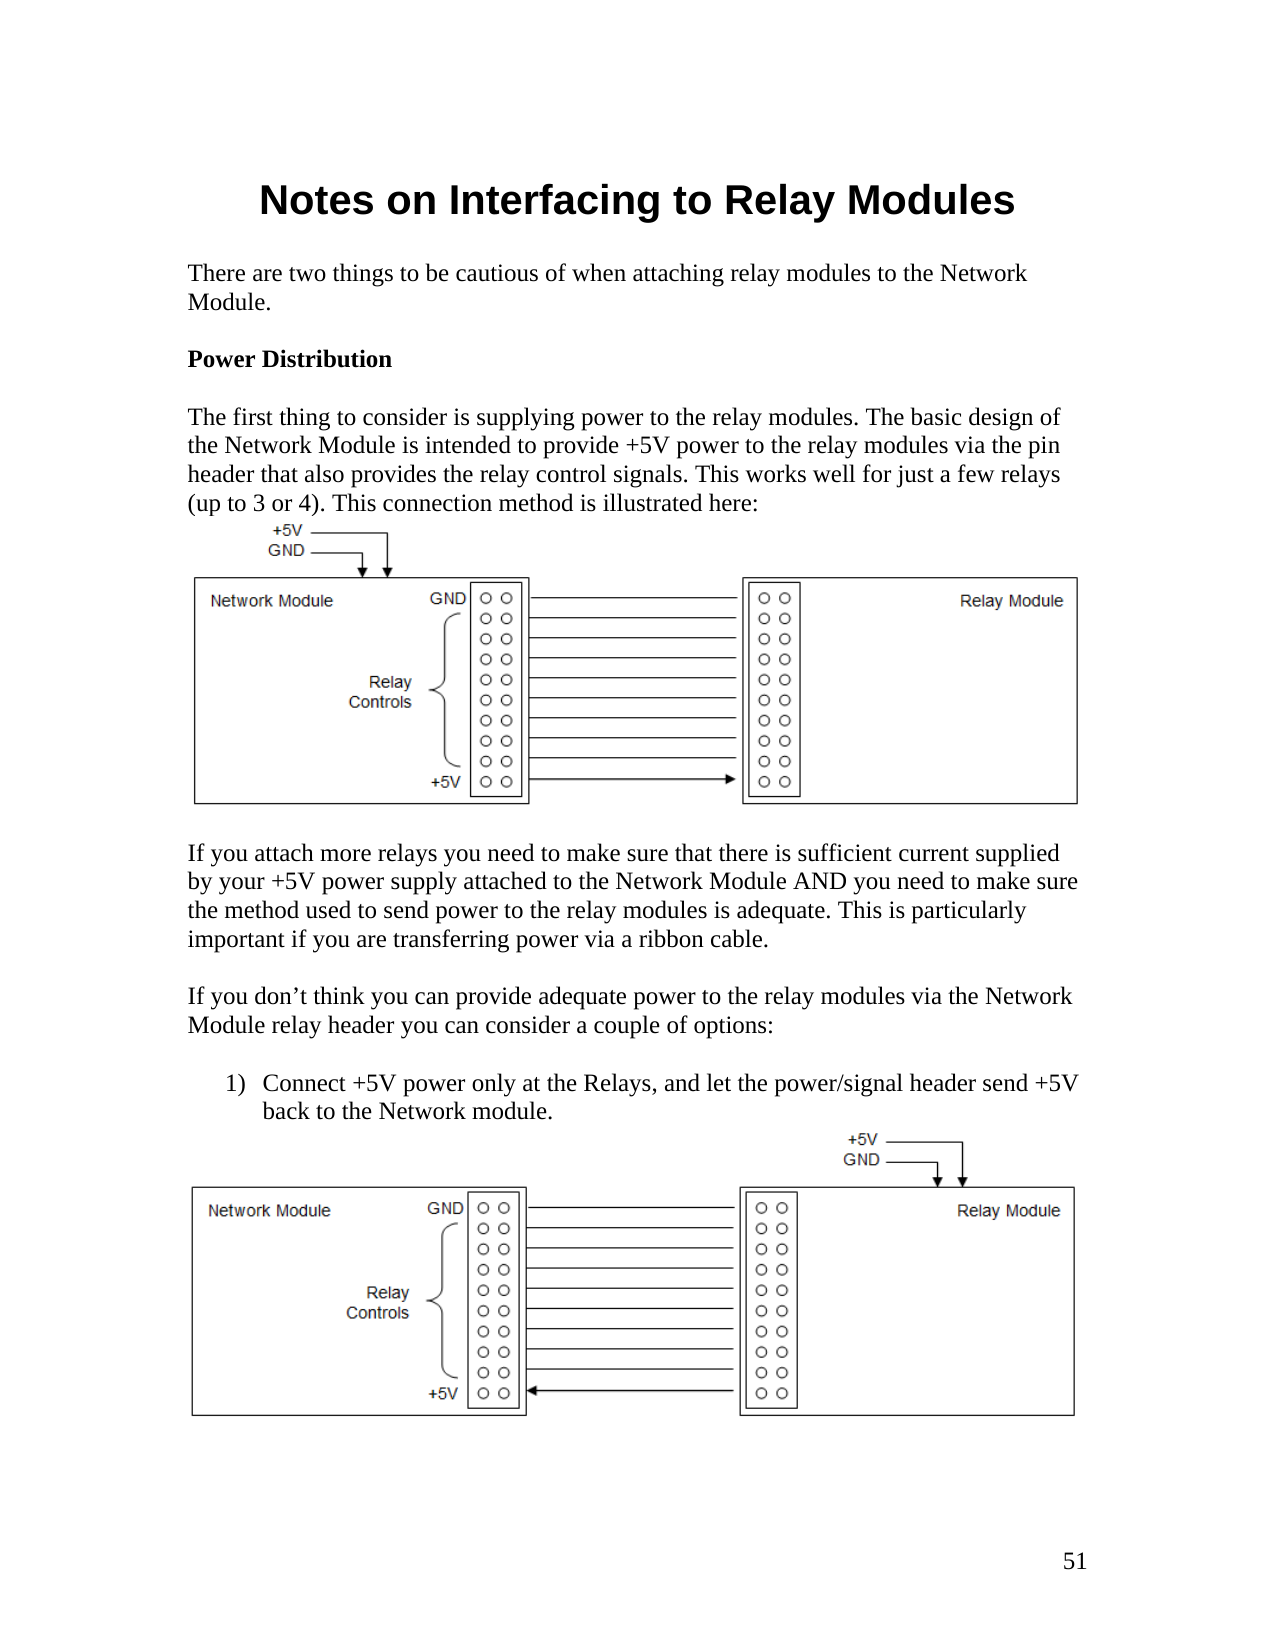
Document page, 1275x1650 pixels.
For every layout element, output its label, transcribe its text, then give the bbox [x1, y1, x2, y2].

picture [187, 1125, 1082, 1422]
picture [187, 516, 1085, 809]
subtitle Notes on Interfacing to Relay Modules [187, 175, 1087, 223]
text If you attach more relays you need to make sure that there is sufficient current supplied by your +5V power supply attached to the Network Module AND you need to make sure the method used to send power to the relay modules is adequate. This is particularly important if you are transferring power via a ribbon cable. [187, 838, 1087, 953]
text If you don’t think you can provide adequate power to the relay modules via the Network Module relay header you can consider a couple of options: [187, 981, 1087, 1039]
list Connect +5V power only at the Relays, and let the power/signal header send +5V back to the Network module. [225, 1068, 1087, 1125]
text There are two things to be cautious of when attaching relay modules to the Network Module. [187, 258, 1087, 315]
text Power Distribution [187, 344, 1087, 373]
text The first thing to consider is supplying power to the relay modules. The basic design of the Network Module is intended to provide +5V power to the relay modules via the pin header that also provides the relay control signals. This works well for just a few relays (up to 3 or 4). This connection method is illustrated here: [187, 402, 1087, 517]
